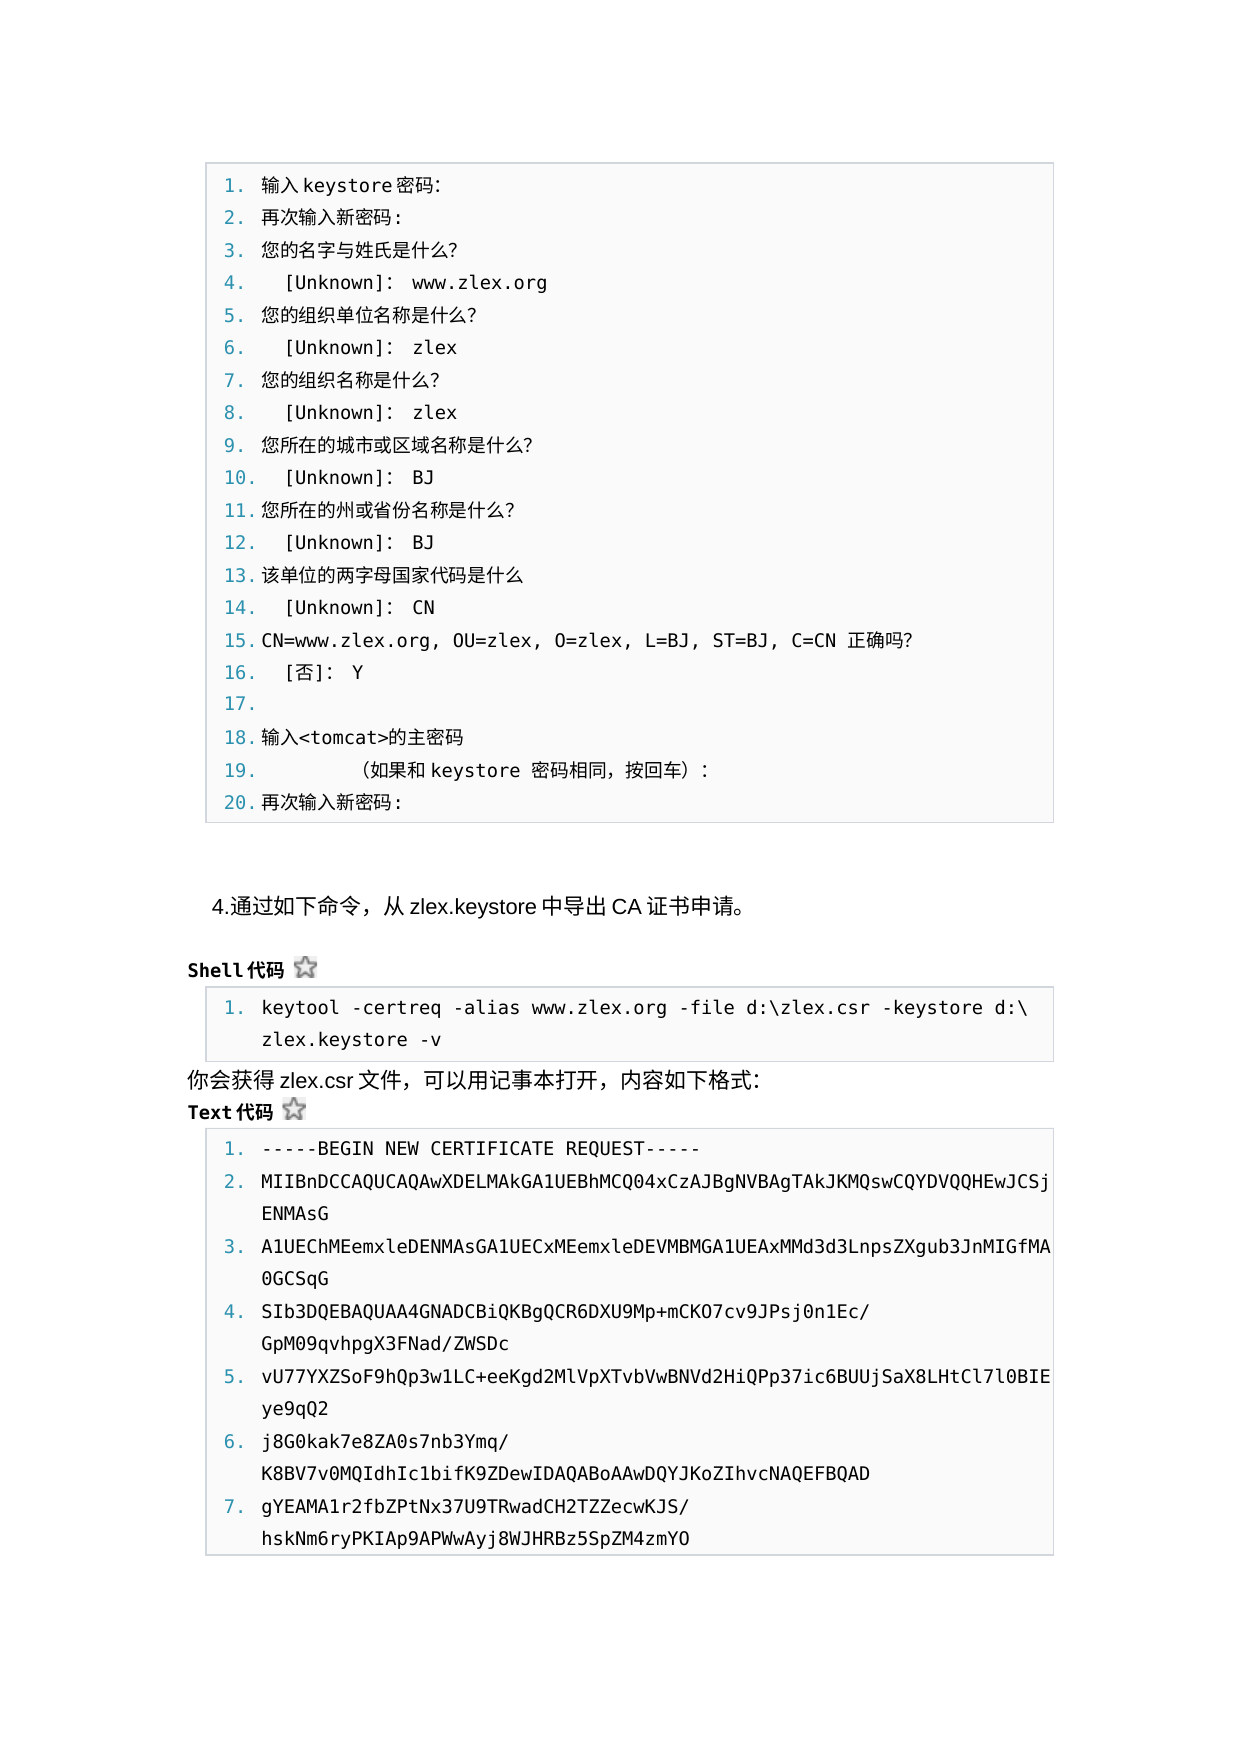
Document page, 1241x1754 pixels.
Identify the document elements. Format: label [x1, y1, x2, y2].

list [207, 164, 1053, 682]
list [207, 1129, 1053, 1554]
picture [293, 956, 318, 978]
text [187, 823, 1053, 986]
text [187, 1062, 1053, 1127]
picture [282, 1097, 306, 1120]
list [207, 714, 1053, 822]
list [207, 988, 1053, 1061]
